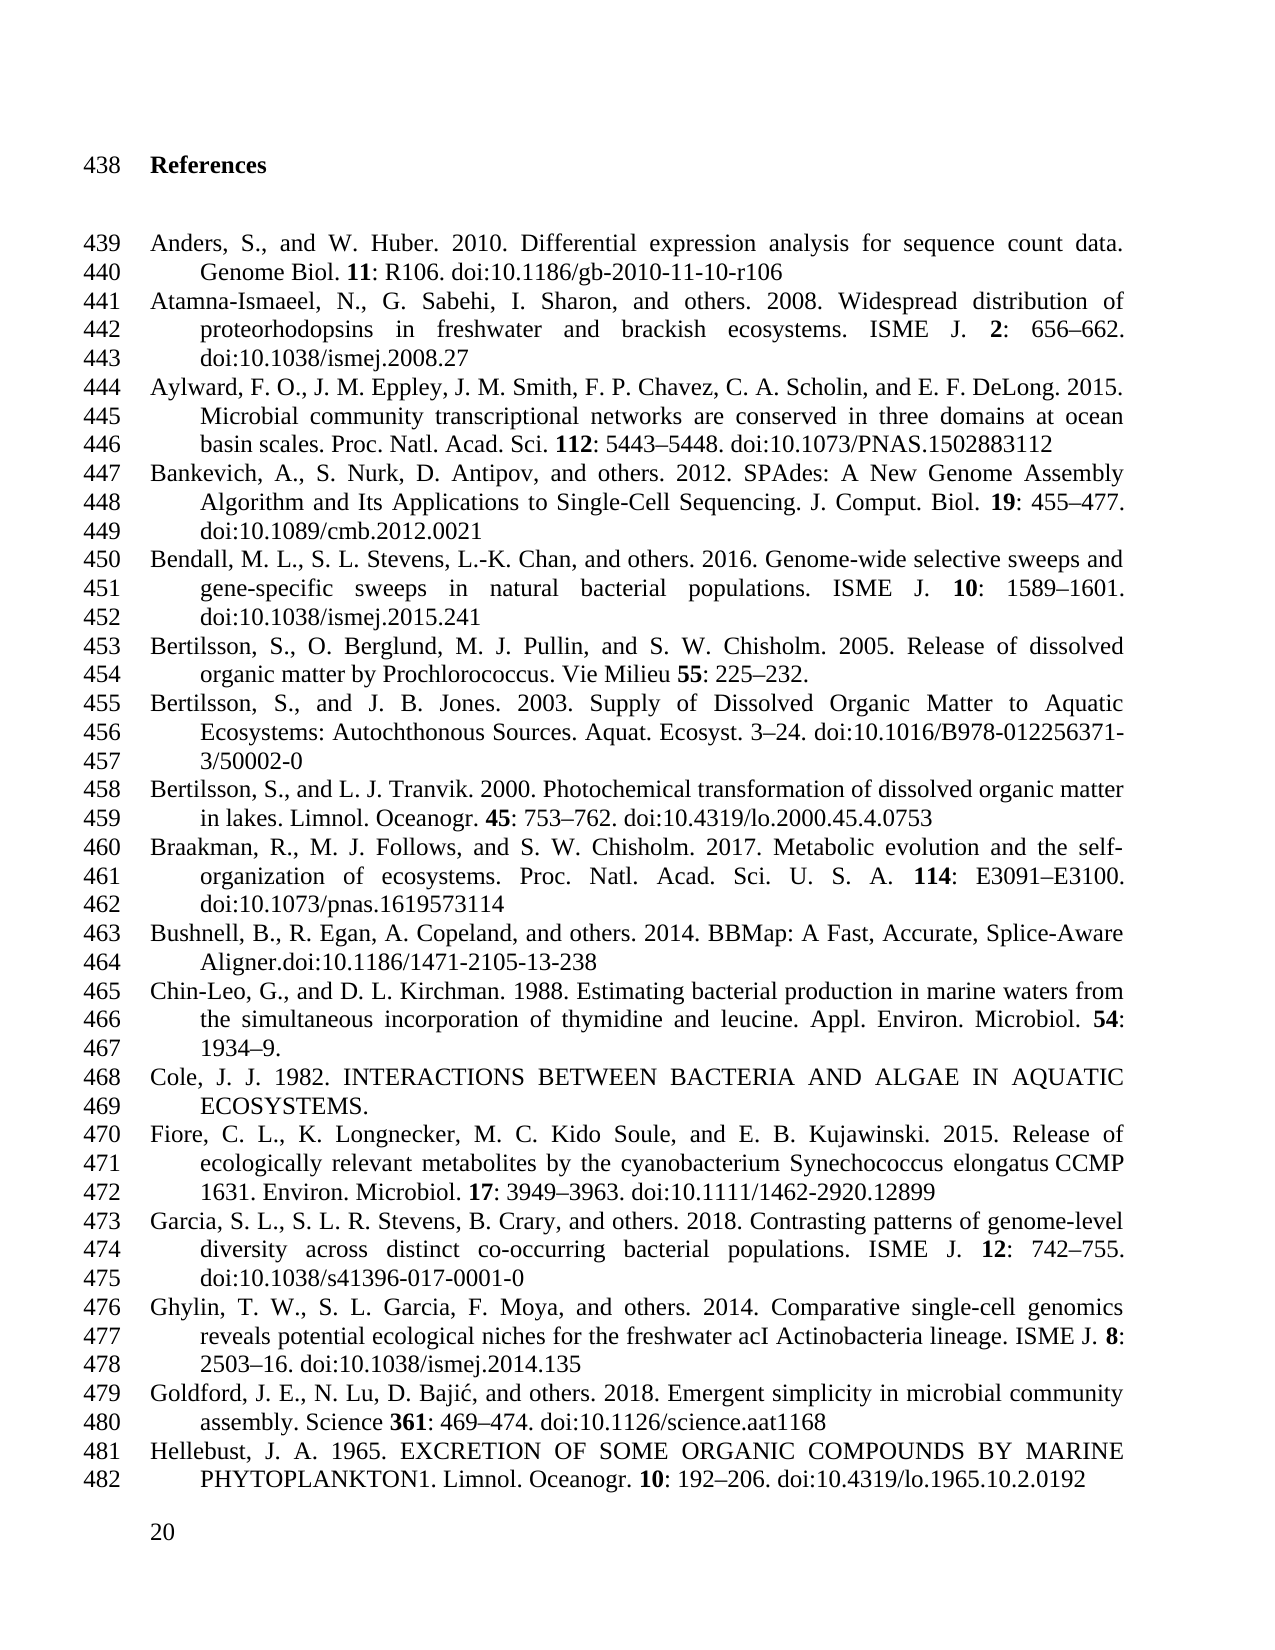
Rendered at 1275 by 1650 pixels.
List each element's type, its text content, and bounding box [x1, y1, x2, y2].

text Goldford, J. E., N. Lu, D. Bajić, and others. 2018. Emergent simplicity in microbial community assembly. Science 361: 469–474. doi:10.1126/science.aat1168 [150, 1378, 1125, 1436]
text Bendall, M. L., S. L. Stevens, L.-K. Chan, and others. 2016. Genome-wide selective sweeps and gene-specific sweeps in natural bacterial populations. ISME J. 10: 1589–1601. doi:10.1038/ismej.2015.241 [150, 544, 1125, 631]
text Anders, S., and W. Huber. 2010. Differential expression analysis for sequence count data. Genome Biol. 11: R106. doi:10.1186/gb-2010-11-10-r106 [150, 228, 1125, 286]
text Aylward, F. O., J. M. Eppley, J. M. Smith, F. P. Chavez, C. A. Scholin, and E. F. DeLong. 2015. Microbial community transcriptional networks are conserved in three domains at ocean basin scales. Proc. Natl. Acad. Sci. 112: 5443–5448. doi:10.1073/PNAS.1502883112 [150, 372, 1125, 458]
text Garcia, S. L., S. L. R. Stevens, B. Crary, and others. 2018. Contrasting patterns of genome-level diversity across distinct co-occurring bacterial populations. ISME J. 12: 742–755. doi:10.1038/s41396-017-0001-0 [150, 1206, 1125, 1292]
text Bushnell, B., R. Egan, A. Copeland, and others. 2014. BBMap: A Fast, Accurate, Splice-Aware Aligner.doi:10.1186/1471-2105-13-238 [150, 918, 1125, 976]
text Hellebust, J. A. 1965. EXCRETION OF SOME ORGANIC COMPOUNDS BY MARINE PHYTOPLANKTON1. Limnol. Oceanogr. 10: 192–206. doi:10.4319/lo.1965.10.2.0192 [150, 1436, 1125, 1493]
text Bankevich, A., S. Nurk, D. Antipov, and others. 2012. SPAdes: A New Genome Assembly Algorithm and Its Applications to Single-Cell Sequencing. J. Comput. Biol. 19: 455–477. doi:10.1089/cmb.2012.0021 [150, 458, 1125, 544]
text Bertilsson, S., and L. J. Tranvik. 2000. Photochemical transformation of dissolved organic matter in lakes. Limnol. Oceanogr. 45: 753–762. doi:10.4319/lo.2000.45.4.0753 [150, 774, 1125, 832]
text Braakman, R., M. J. Follows, and S. W. Chisholm. 2017. Metabolic evolution and the self-organization of ecosystems. Proc. Natl. Acad. Sci. U. S. A. 114: E3091–E3100. doi:10.1073/pnas.1619573114 [150, 832, 1125, 918]
subtitle References [150, 150, 1125, 179]
text Chin-Leo, G., and D. L. Kirchman. 1988. Estimating bacterial production in marine waters from the simultaneous incorporation of thymidine and leucine. Appl. Environ. Microbiol. 54: 1934–9. [150, 976, 1125, 1062]
text Fiore, C. L., K. Longnecker, M. C. Kido Soule, and E. B. Kujawinski. 2015. Release of ecologically relevant metabolites by the cyanobacterium Synechococcus elongatus CCMP 1631. Environ. Microbiol. 17: 3949–3963. doi:10.1111/1462-2920.12899 [150, 1119, 1125, 1206]
text Ghylin, T. W., S. L. Garcia, F. Moya, and others. 2014. Comparative single-cell genomics reveals potential ecological niches for the freshwater acI Actinobacteria lineage. ISME J. 8: 2503–16. doi:10.1038/ismej.2014.135 [150, 1292, 1125, 1378]
text Atamna-Ismaeel, N., G. Sabehi, I. Sharon, and others. 2008. Widespread distribution of proteorhodopsins in freshwater and brackish ecosystems. ISME J. 2: 656–662. doi:10.1038/ismej.2008.27 [150, 286, 1125, 372]
text Cole, J. J. 1982. INTERACTIONS BETWEEN BACTERIA AND ALGAE IN AQUATIC ECOSYSTEMS. [150, 1062, 1125, 1119]
text Bertilsson, S., and J. B. Jones. 2003. Supply of Dissolved Organic Matter to Aquatic Ecosystems: Autochthonous Sources. Aquat. Ecosyst. 3–24. doi:10.1016/B978-012256371-3/50002-0 [150, 688, 1125, 774]
text Bertilsson, S., O. Berglund, M. J. Pullin, and S. W. Chisholm. 2005. Release of dissolved organic matter by Prochlorococcus. Vie Milieu 55: 225–232. [150, 631, 1125, 688]
